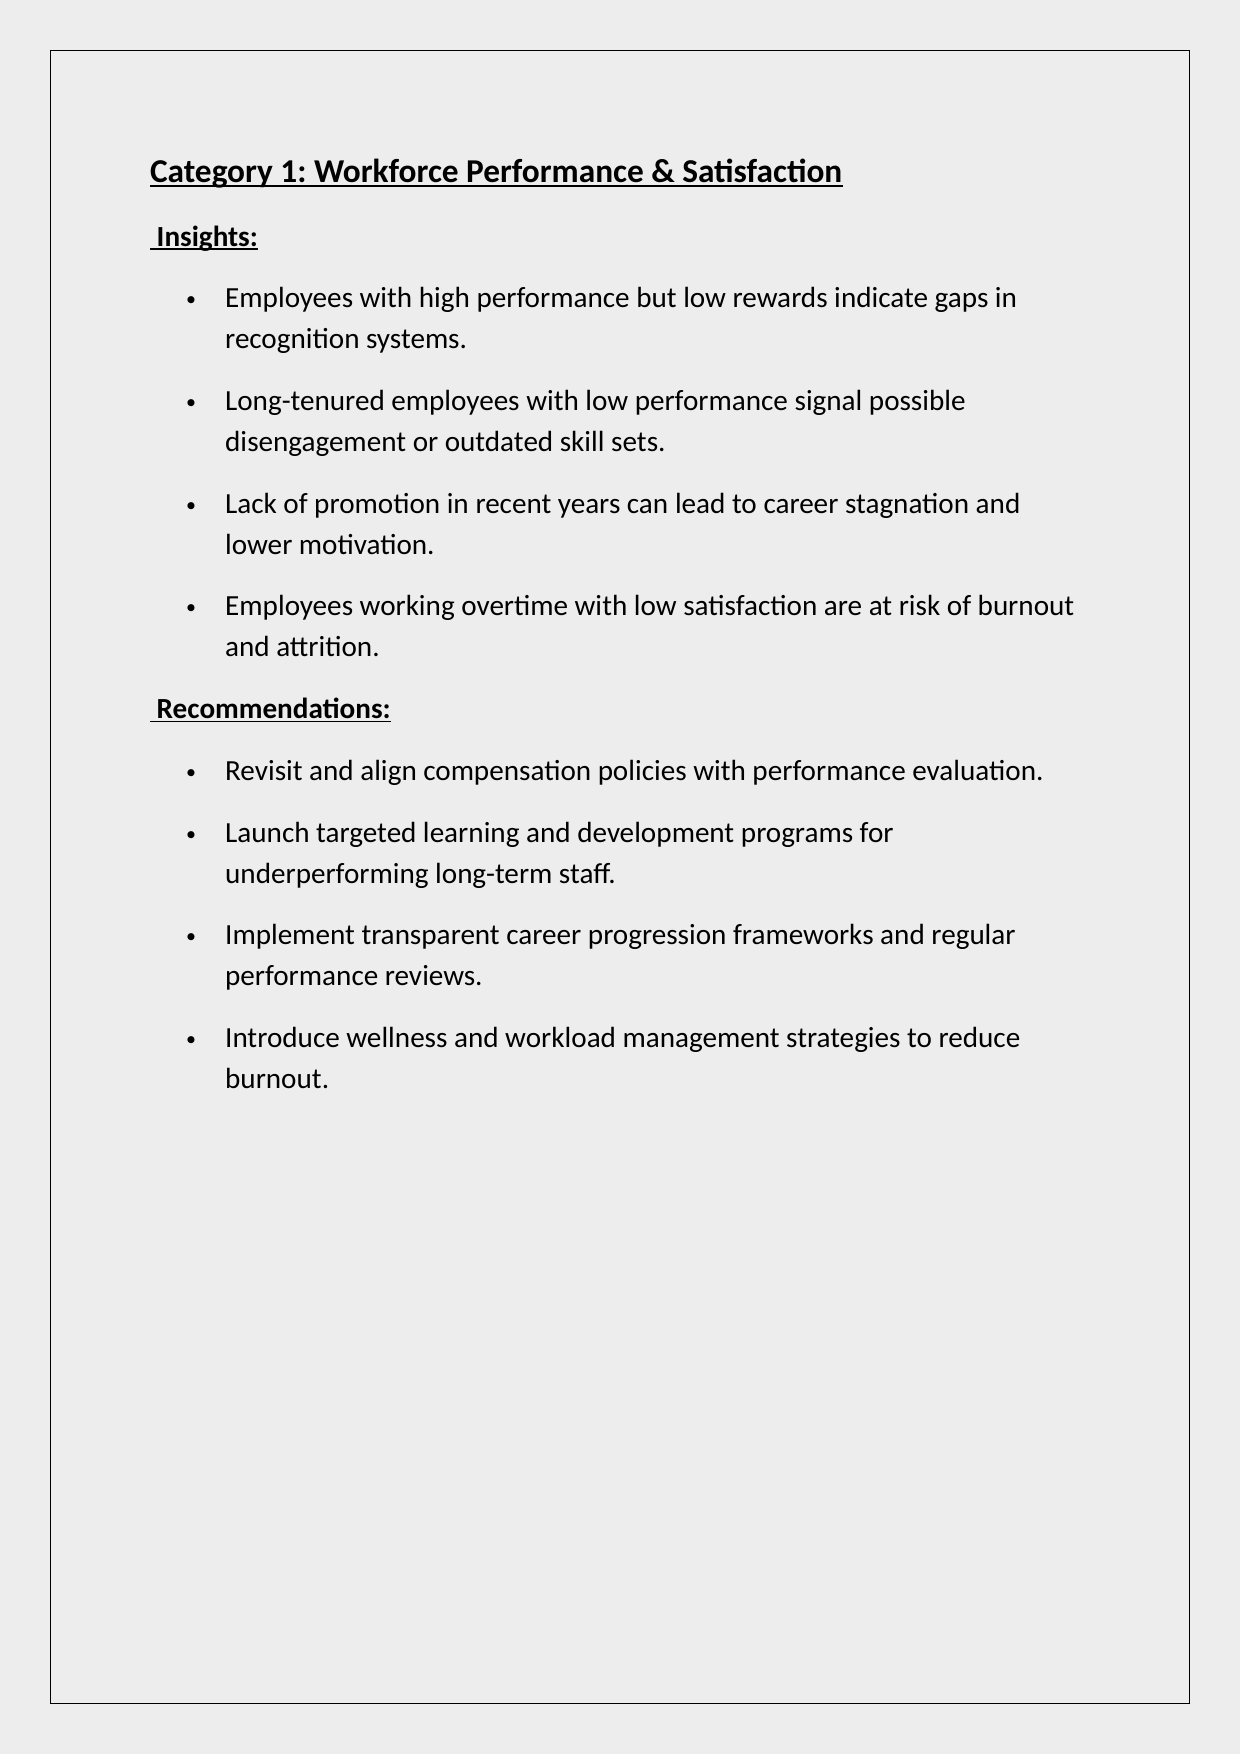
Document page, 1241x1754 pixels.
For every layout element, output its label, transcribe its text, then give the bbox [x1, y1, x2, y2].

text Category 1: Workforce Performance & Satisfaction [150, 150, 1090, 191]
list Implement transparent career progression frameworks and regular performance reviews. [187, 916, 1090, 993]
list Launch targeted learning and development programs for underperforming long-term staff. [187, 814, 1090, 890]
list Revisit and align compensation policies with performance evaluation. [187, 752, 1090, 788]
list Employees working overtime with low satisfaction are at risk of burnout and attrition. [187, 587, 1090, 664]
text Insights: [150, 218, 1090, 253]
list Introduce wellness and workload management strategies to reduce burnout. [187, 1019, 1090, 1096]
list Lack of promotion in recent years can lead to career stagnation and lower motivation. [187, 485, 1090, 561]
text Recommendations: [150, 690, 1090, 726]
list Employees with high performance but low rewards indicate gaps in recognition systems. [187, 279, 1090, 356]
list Long-tenured employees with low performance signal possible disengagement or outdated skill sets. [187, 382, 1090, 459]
